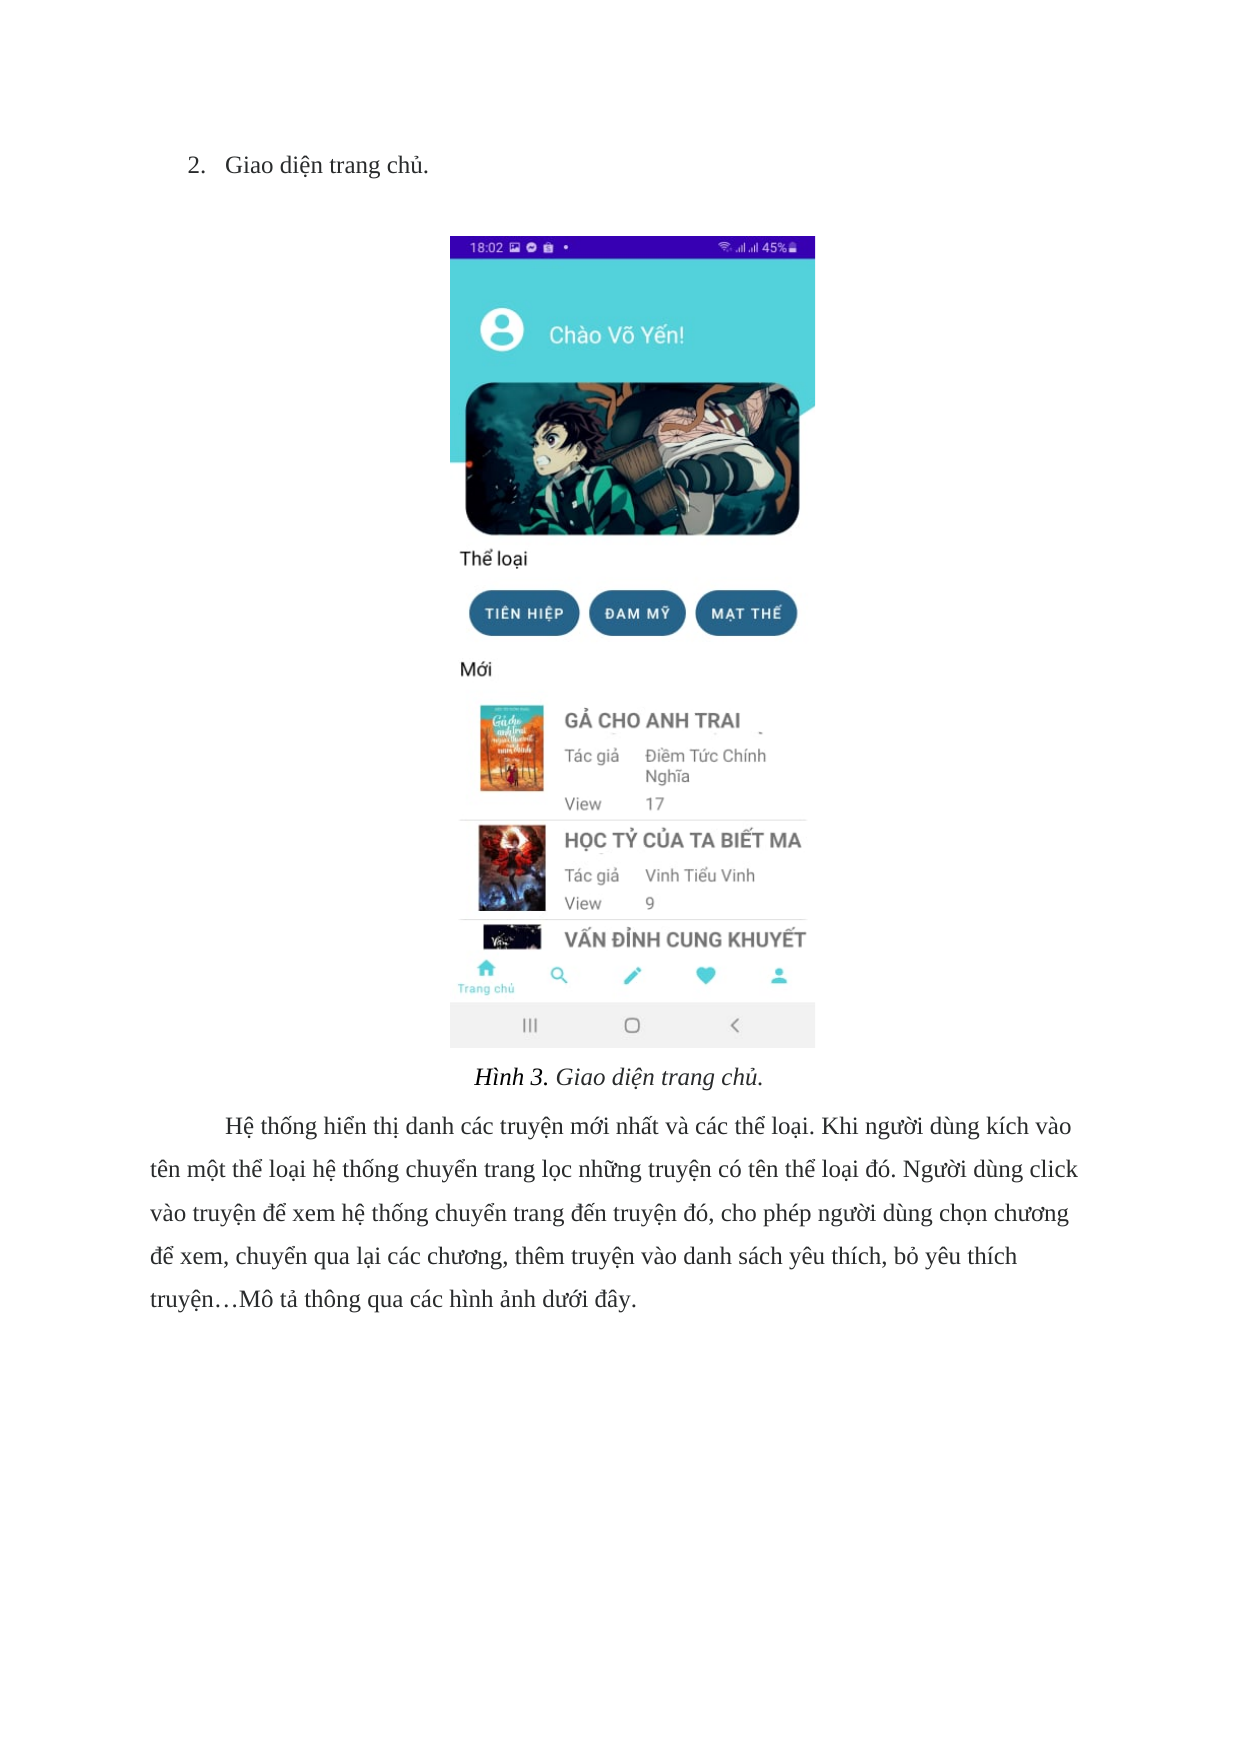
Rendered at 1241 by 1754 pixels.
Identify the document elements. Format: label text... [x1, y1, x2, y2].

text Hình 3. Giao diện trang chủ. [150, 1062, 1090, 1091]
list Giao diện trang chủ. [187, 150, 1090, 179]
picture [450, 236, 815, 1048]
text Hệ thống hiển thị danh các truyện mới nhất và các thể loại. Khi người dùng kích vào tên một thể loại hệ thống chuyển trang lọc những truyện có tên thể loại đó. Người dùng click vào truyện để xem hệ thống chuyển trang đến truyện đó, cho phép người dùng chọn chương để xem, chuyển qua lại các chương, thêm truyện vào danh sách yêu thích, bỏ yêu thích truyện…Mô tả thông qua các hình ảnh dưới đây. [150, 1111, 1090, 1313]
